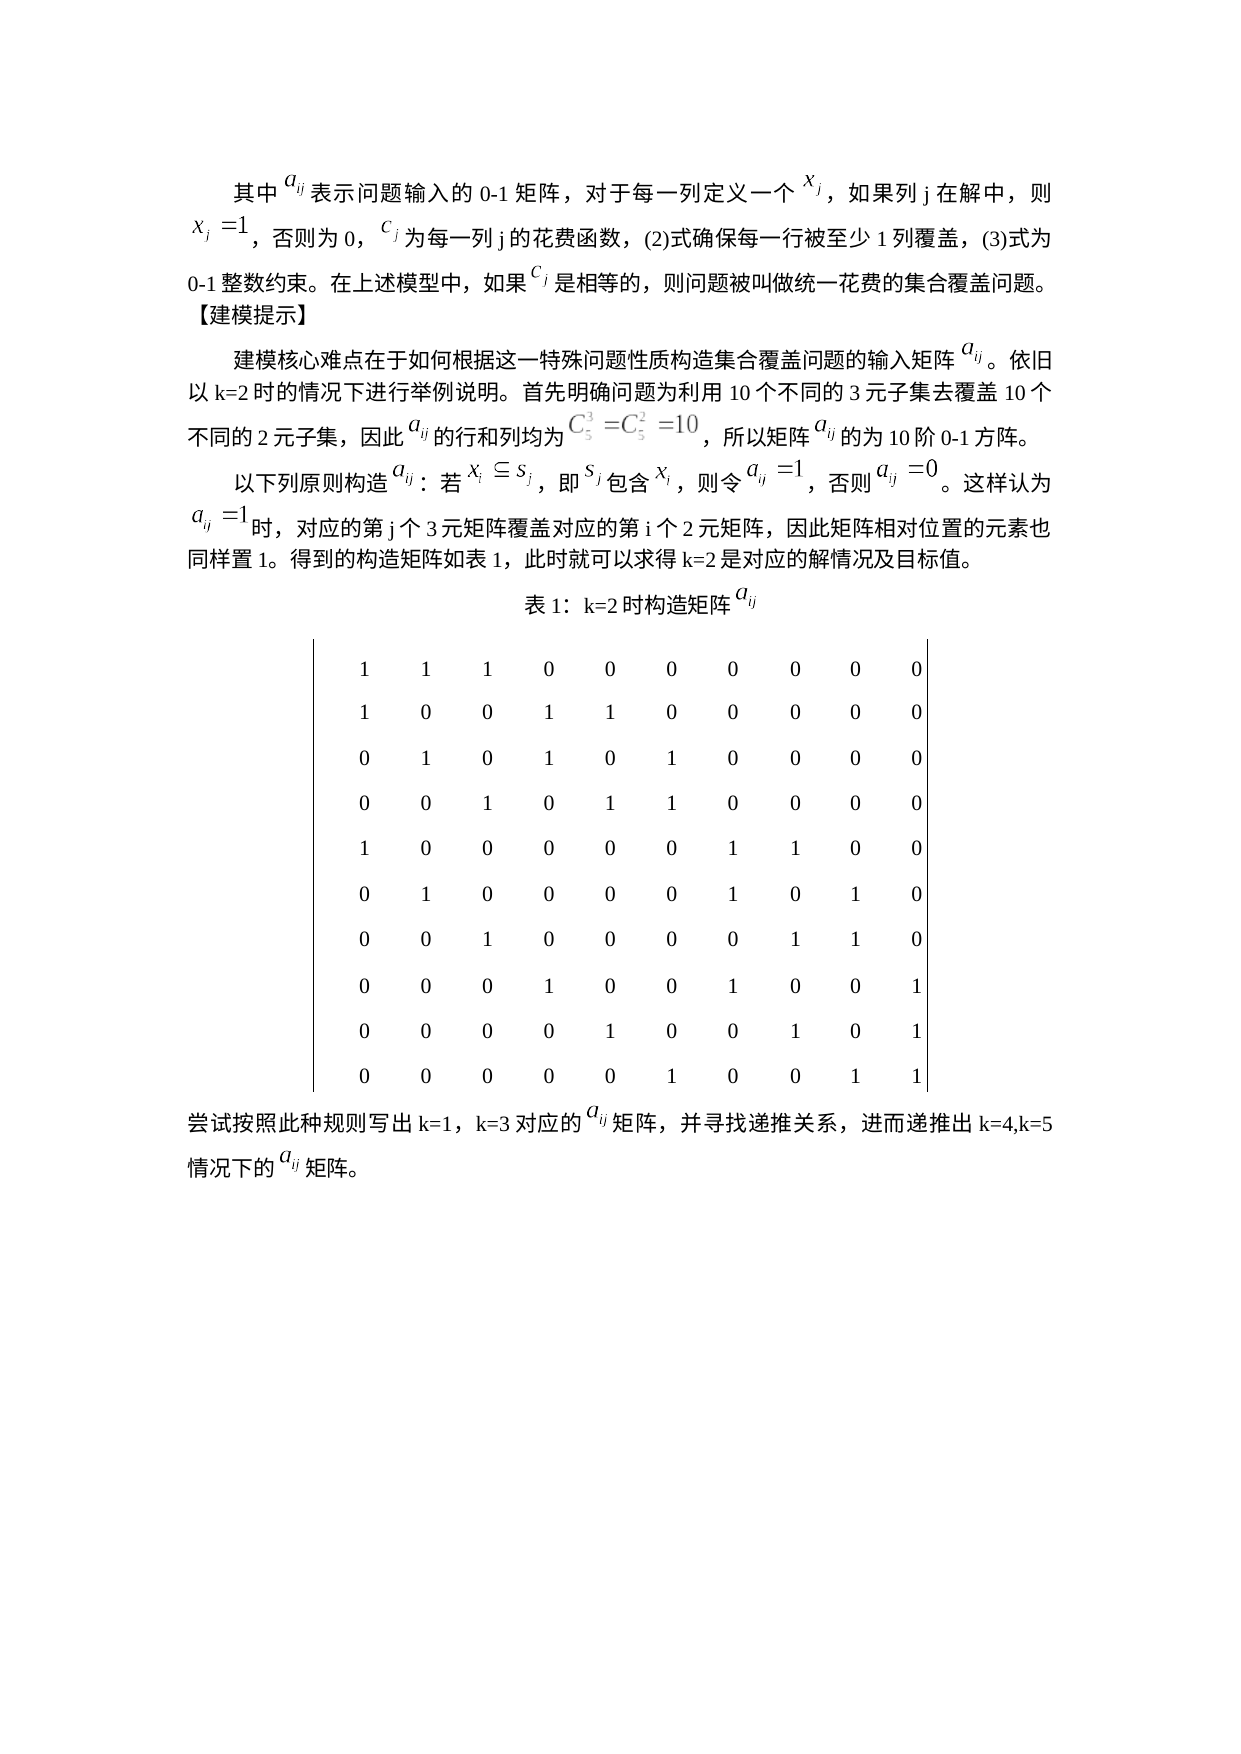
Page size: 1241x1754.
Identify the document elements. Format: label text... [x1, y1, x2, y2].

table_cell 0 [314, 955, 374, 1002]
table_cell 0 [681, 685, 744, 728]
table_cell 0 [314, 1047, 374, 1092]
table_cell 0 [498, 819, 559, 864]
table_header 0 [620, 639, 681, 684]
table_cell 0 [620, 864, 681, 909]
table_cell 0 [375, 910, 436, 955]
table_cell 1 [559, 685, 620, 728]
table_cell 0 [865, 685, 927, 728]
table_cell 0 [559, 955, 620, 1002]
table_cell 0 [744, 685, 804, 728]
table_cell 0 [314, 910, 374, 955]
table_cell 1 [436, 910, 497, 955]
table_cell 1 [804, 1047, 865, 1092]
table_cell 0 [744, 728, 804, 773]
table_cell 0 [498, 774, 559, 819]
text 以下列原则构造：若，即包含，则令，否则。这样认为时，对应的第j个3元矩阵覆盖对应的第i个2元矩阵，因此矩阵相对位置的元素也同样置1。得到的构造矩阵如表1，此时就可以求得k=2是对应的解情况及目标值。 [187, 452, 1053, 574]
text 建模核心难点在于如何根据这一特殊问题性质构造集合覆盖问题的输入矩阵。依旧以k=2时的情况下进行举例说明。首先明确问题为利用10个不同的3元子集去覆盖10个不同的2元子集，因此的行和列均为，所以矩阵的为10阶0-1方阵。 [187, 329, 1053, 452]
table_header 1 [375, 639, 436, 684]
table_cell 1 [804, 910, 865, 955]
table_cell 0 [375, 1047, 436, 1092]
table_header 0 [865, 639, 927, 684]
table_cell 1 [744, 1002, 804, 1047]
table_cell 1 [559, 774, 620, 819]
table_cell 0 [620, 910, 681, 955]
table_cell 0 [436, 685, 497, 728]
table_cell 0 [681, 910, 744, 955]
table_cell 1 [865, 1047, 927, 1092]
table_cell 0 [559, 728, 620, 773]
table_cell 0 [559, 1047, 620, 1092]
table_cell 0 [804, 728, 865, 773]
table_cell 0 [681, 728, 744, 773]
table_cell 0 [865, 774, 927, 819]
table_cell 0 [804, 819, 865, 864]
table_cell 1 [498, 728, 559, 773]
table_cell 0 [436, 728, 497, 773]
table_cell 1 [559, 1002, 620, 1047]
table_cell 0 [314, 864, 374, 909]
table_cell 0 [436, 864, 497, 909]
table_cell 0 [681, 1002, 744, 1047]
table_cell 0 [744, 1047, 804, 1092]
table_cell 0 [436, 819, 497, 864]
table_cell 0 [498, 864, 559, 909]
table_cell 0 [436, 1047, 497, 1092]
table_cell 0 [865, 864, 927, 909]
table_cell 0 [681, 1047, 744, 1092]
table_cell 1 [804, 864, 865, 909]
table_cell 1 [865, 1002, 927, 1047]
text 其中表示问题输入的0-1矩阵，对于每一列定义一个，如果列j在解中，则，否则为0，为每一列j的花费函数，(2)式确保每一行被至少1列覆盖，(3)式为0-1整数约束。在上述模型中，如果是相等的，则问题被叫做统一花费的集合覆盖问题。 [187, 162, 1053, 298]
table_cell 0 [375, 774, 436, 819]
table_header 0 [804, 639, 865, 684]
table_cell 0 [620, 955, 681, 1002]
table_cell 0 [498, 1002, 559, 1047]
table_cell 0 [620, 685, 681, 728]
table_cell 0 [865, 910, 927, 955]
table_header 0 [681, 639, 744, 684]
table_cell 1 [865, 955, 927, 1002]
table_cell 1 [498, 685, 559, 728]
table_cell 1 [681, 864, 744, 909]
table_cell 1 [436, 774, 497, 819]
table_cell 0 [865, 728, 927, 773]
table_cell 0 [314, 1002, 374, 1047]
table_cell 0 [804, 1002, 865, 1047]
table_cell 0 [375, 1002, 436, 1047]
table_cell 0 [559, 910, 620, 955]
table_cell 0 [620, 1002, 681, 1047]
text 【建模提示】 [187, 298, 1053, 329]
table_cell 1 [498, 955, 559, 1002]
table_cell 1 [620, 774, 681, 819]
table_cell 0 [375, 685, 436, 728]
table_header 0 [744, 639, 804, 684]
table_cell 1 [620, 1047, 681, 1092]
table_cell 0 [559, 864, 620, 909]
text 表1：k=2时构造矩阵 [187, 574, 1053, 639]
table_cell 0 [804, 774, 865, 819]
table_cell 0 [559, 819, 620, 864]
table_cell 0 [436, 955, 497, 1002]
table_cell 1 [744, 819, 804, 864]
table_cell 0 [498, 1047, 559, 1092]
table_cell 0 [804, 685, 865, 728]
table_cell 0 [314, 728, 374, 773]
table_cell 1 [375, 864, 436, 909]
table_header 0 [559, 639, 620, 684]
table_cell 0 [804, 955, 865, 1002]
table_cell 0 [314, 774, 374, 819]
table_cell 0 [744, 955, 804, 1002]
table_cell 0 [744, 774, 804, 819]
table_header 1 [436, 639, 497, 684]
table_cell 0 [436, 1002, 497, 1047]
text 尝试按照此种规则写出k=1，k=3对应的矩阵，并寻找递推关系，进而递推出k=4,k=5情况下的矩阵。 [187, 1092, 1053, 1183]
table_cell 0 [375, 955, 436, 1002]
table_header 1 [314, 639, 374, 684]
table_cell 0 [744, 864, 804, 909]
table_cell 1 [314, 685, 374, 728]
table_cell 1 [620, 728, 681, 773]
table_cell 1 [375, 728, 436, 773]
table_cell 1 [314, 819, 374, 864]
table_cell 0 [620, 819, 681, 864]
table_cell 0 [375, 819, 436, 864]
table_header 0 [498, 639, 559, 684]
table_cell 1 [681, 955, 744, 1002]
table_cell 1 [681, 819, 744, 864]
table_cell 0 [498, 910, 559, 955]
table_cell 0 [681, 774, 744, 819]
table_cell 1 [744, 910, 804, 955]
table_cell 0 [865, 819, 927, 864]
